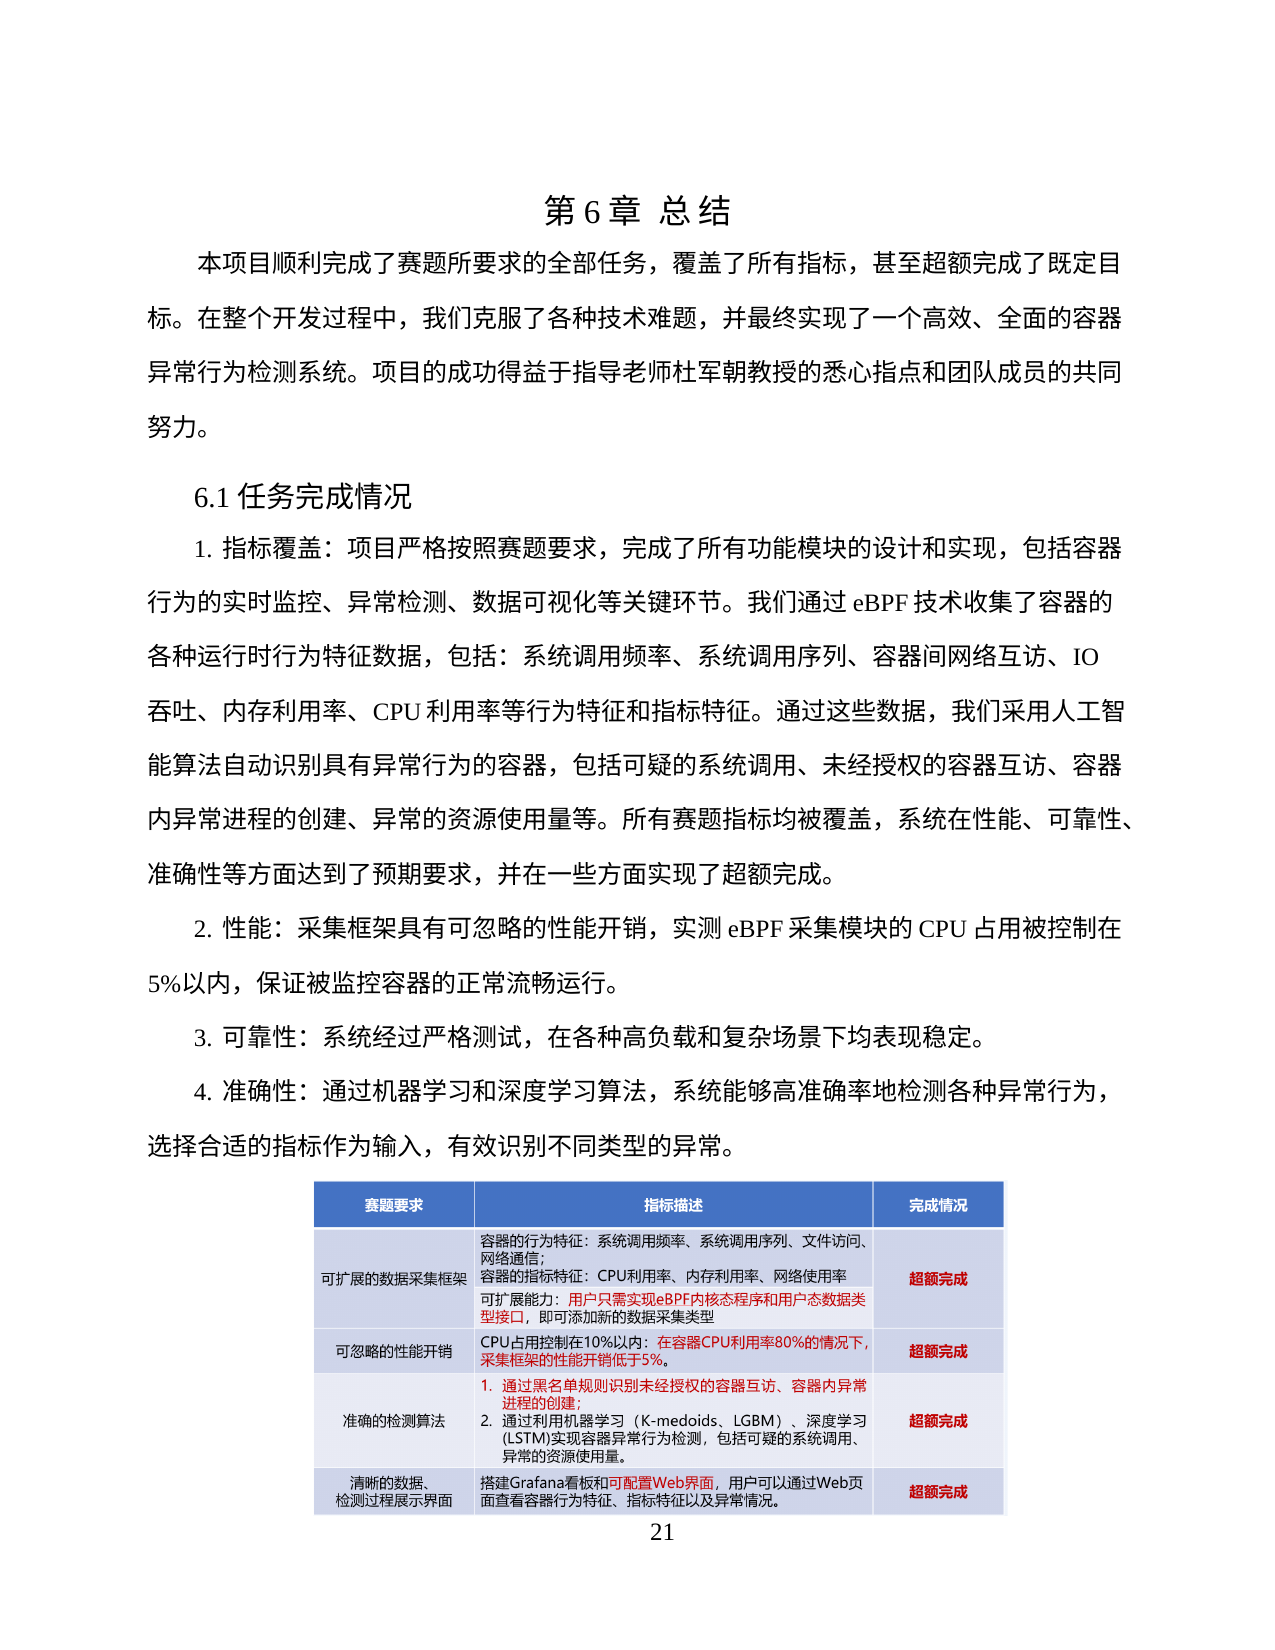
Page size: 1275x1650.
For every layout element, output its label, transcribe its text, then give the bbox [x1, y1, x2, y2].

subtitle 任务完成情况 [173, 474, 1102, 516]
list 准确性：通过机器学习和深度学习算法，系统能够高准确率地检测各种异常行为，选择合适的指标作为输入，有效识别不同类型的异常。 [148, 1072, 1127, 1162]
list 可靠性：系统经过严格测试，在各种高负载和复杂场景下均表现稳定。 [148, 1017, 1127, 1054]
list 指标覆盖：项目严格按照赛题要求，完成了所有功能模块的设计和实现，包括容器行为的实时监控、异常检测、数据可视化等关键环节。我们通过eBPF技术收集了容器的各种运行时行为特征数据，包括：系统调用频率、系统调用序列、容器间网络互访、IO吞吐、内存利用率、CPU利用率等行为特征和指标特征。通过这些数据，我们采用人工智能算法自动识别具有异常行为的容器，包括可疑的系统调用、未经授权的容器互访、容器内异常进程的创建、异常的资源使用量等。所有赛题指标均被覆盖，系统在性能、可靠性、准确性等方面达到了预期要求，并在一些方面实现了超额完成。 [148, 528, 1127, 891]
list 性能：采集框架具有可忽略的性能开销，实测eBPF采集模块的CPU占用被控制在5%以内，保证被监控容器的正常流畅运行。 [148, 909, 1127, 999]
text 本项目顺利完成了赛题所要求的全部任务，覆盖了所有指标，甚至超额完成了既定目标。在整个开发过程中，我们克服了各种技术难题，并最终实现了一个高效、全面的容器异常行为检测系统。项目的成功得益于指导老师杜军朝教授的悉心指点和团队成员的共同努力。 [148, 244, 1127, 443]
picture [313, 1180, 1008, 1516]
subtitle 总 结 [173, 190, 1102, 231]
